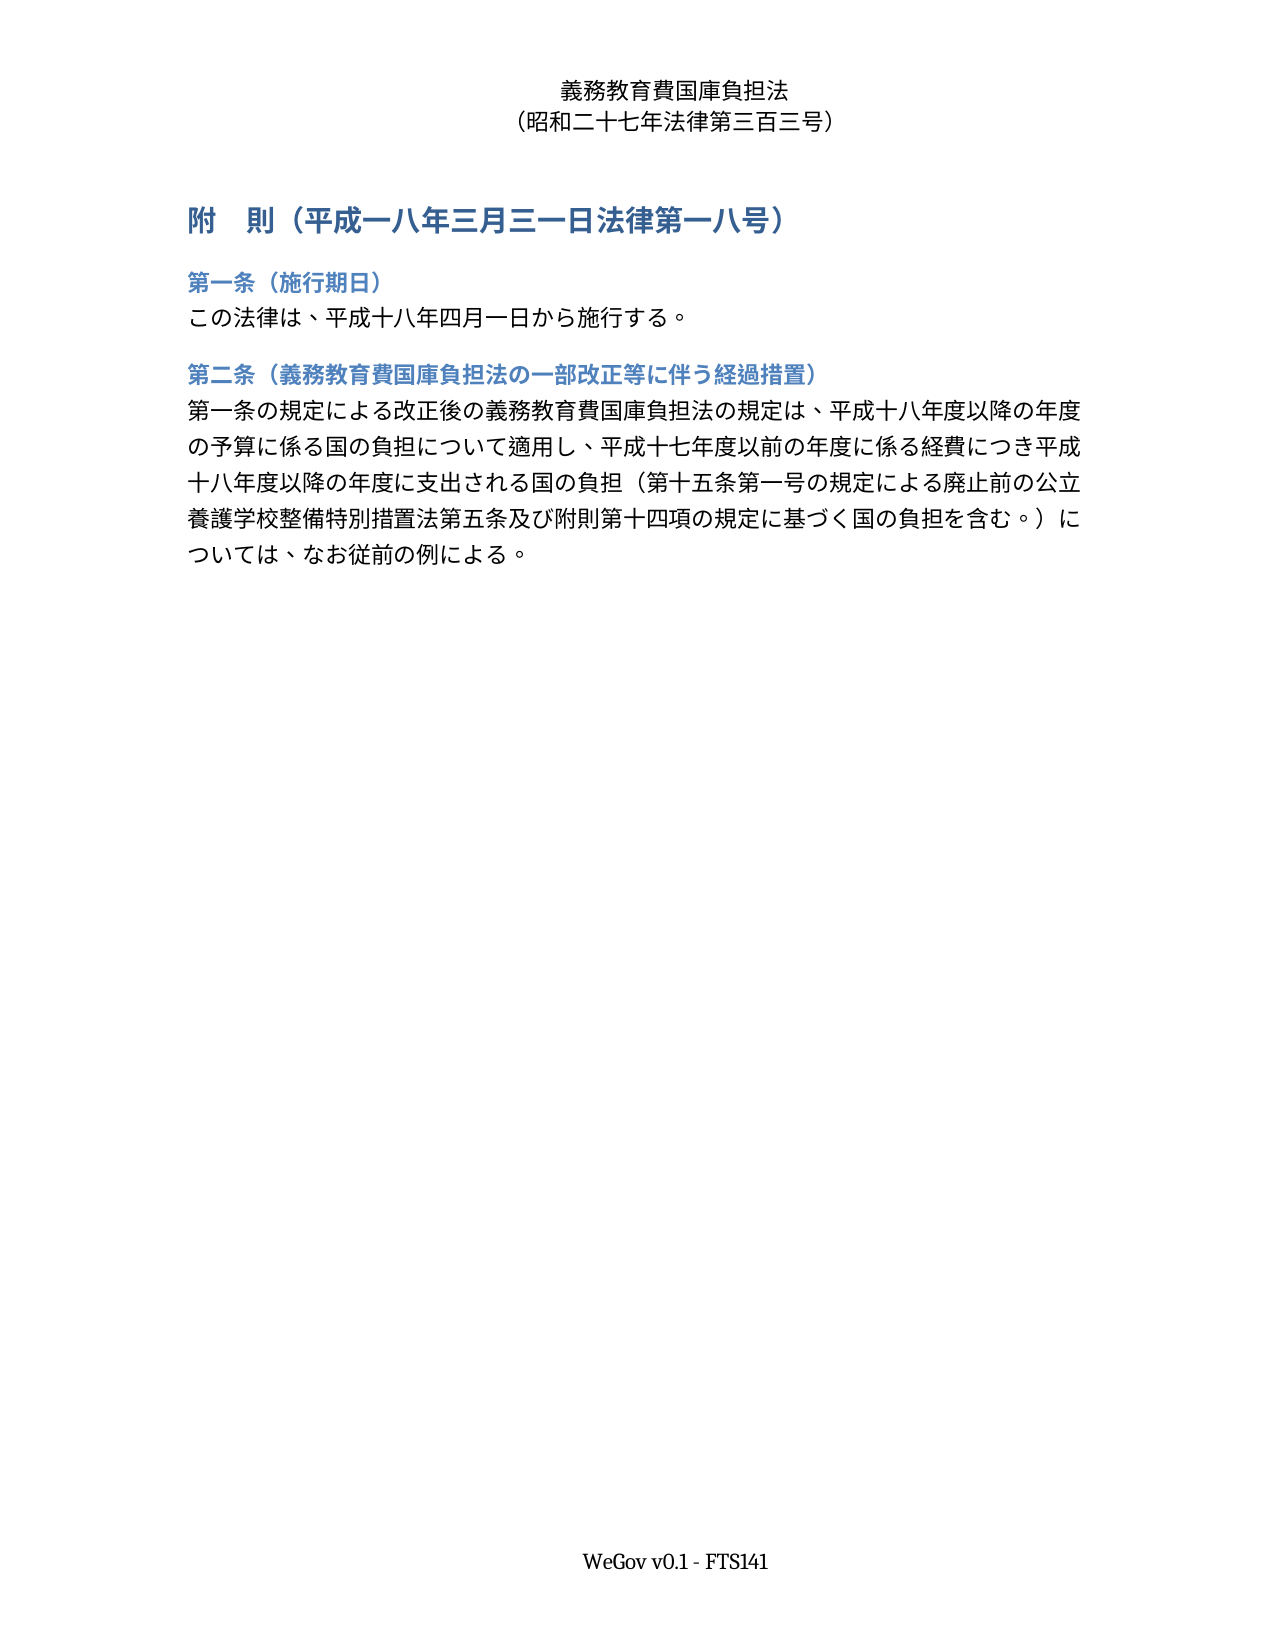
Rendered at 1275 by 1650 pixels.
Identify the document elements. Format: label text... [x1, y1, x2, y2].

subtitle 第二条（義務教育費国庫負担法の一部改正等に伴う経過措置） [187, 359, 1087, 390]
subtitle 第一条（施行期日） [187, 266, 1087, 298]
text この法律は、平成十八年四月一日から施行する。 [187, 302, 1087, 334]
text 第一条の規定による改正後の義務教育費国庫負担法の規定は、平成十八年度以降の年度の予算に係る国の負担について適用し、平成十七年度以前の年度に係る経費につき平成十八年度以降の年度に支出される国の負担（第十五条第一号の規定による廃止前の公立養護学校整備特別措置法第五条及び附則第十四項の規定に基づく国の負担を含む。）については、なお従前の例による。 [187, 395, 1087, 570]
subtitle 附 則（平成一八年三月三一日法律第一八号） [187, 200, 1087, 240]
